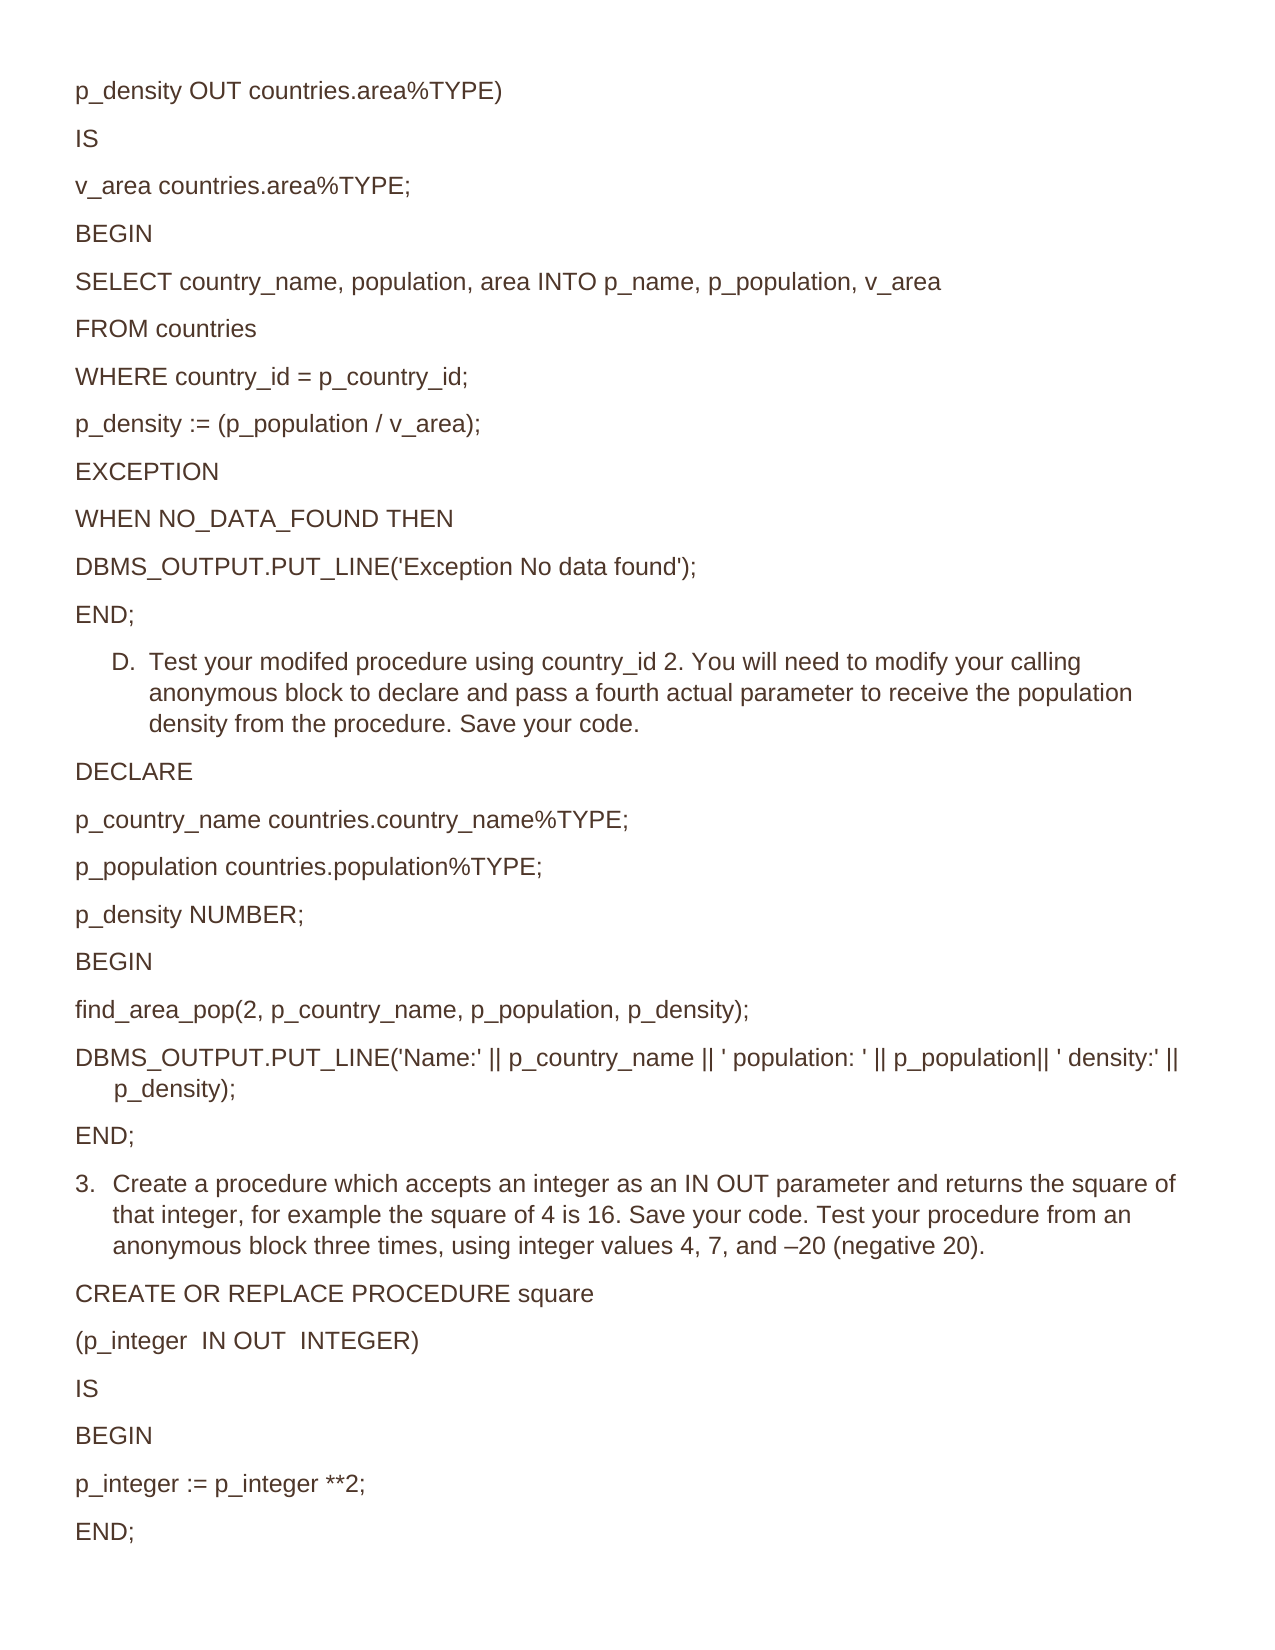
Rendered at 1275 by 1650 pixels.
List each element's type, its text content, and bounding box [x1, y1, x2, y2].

text END; [75, 1121, 1200, 1150]
text v_area countries.area%TYPE; [75, 171, 1200, 200]
text SELECT country_name, population, area INTO p_name, p_population, v_area [75, 266, 1200, 295]
text p_integer := p_integer **2; [75, 1469, 1200, 1498]
text END; [75, 600, 1200, 628]
text p_country_name countries.country_name%TYPE; [75, 804, 1200, 833]
text BEGIN [75, 219, 1200, 248]
text EXCEPTION [75, 457, 1200, 486]
text WHEN NO_DATA_FOUND THEN [75, 504, 1200, 533]
text WHERE country_id = p_country_id; [75, 362, 1200, 390]
text IS [75, 1374, 1200, 1402]
text p_density := (p_population / v_area); [75, 409, 1200, 438]
text DBMS_OUTPUT.PUT_LINE('Name:' || p_country_name || ' population: ' || p_population|| ' density:' || p_density); [75, 1043, 1200, 1102]
text find_area_pop(2, p_country_name, p_population, p_density); [75, 995, 1200, 1024]
text p_population countries.population%TYPE; [75, 852, 1200, 881]
text IS [75, 124, 1200, 152]
text p_density NUMBER; [75, 900, 1200, 928]
text END; [75, 1517, 1200, 1545]
text BEGIN [75, 947, 1200, 976]
list Test your modifed procedure using country_id 2. You will need to modify your calling anonymous block to declare and pass a fourth actual parameter to receive the population density from the procedure. Save your code. [111, 647, 1200, 738]
text BEGIN [75, 1421, 1200, 1450]
text DBMS_OUTPUT.PUT_LINE('Exception No data found'); [75, 552, 1200, 581]
text CREATE OR REPLACE PROCEDURE square [75, 1278, 1200, 1307]
text (p_integer IN OUT INTEGER) [75, 1326, 1200, 1355]
text DECLARE [75, 757, 1200, 786]
text FROM countries [75, 314, 1200, 343]
text p_density OUT countries.area%TYPE) [75, 76, 1200, 105]
list Create a procedure which accepts an integer as an IN OUT parameter and returns the square of that integer, for example the square of 4 is 16. Save your code. Test your procedure from an anonymous block three times, using integer values 4, 7, and –20 (negative 20). [75, 1169, 1200, 1260]
